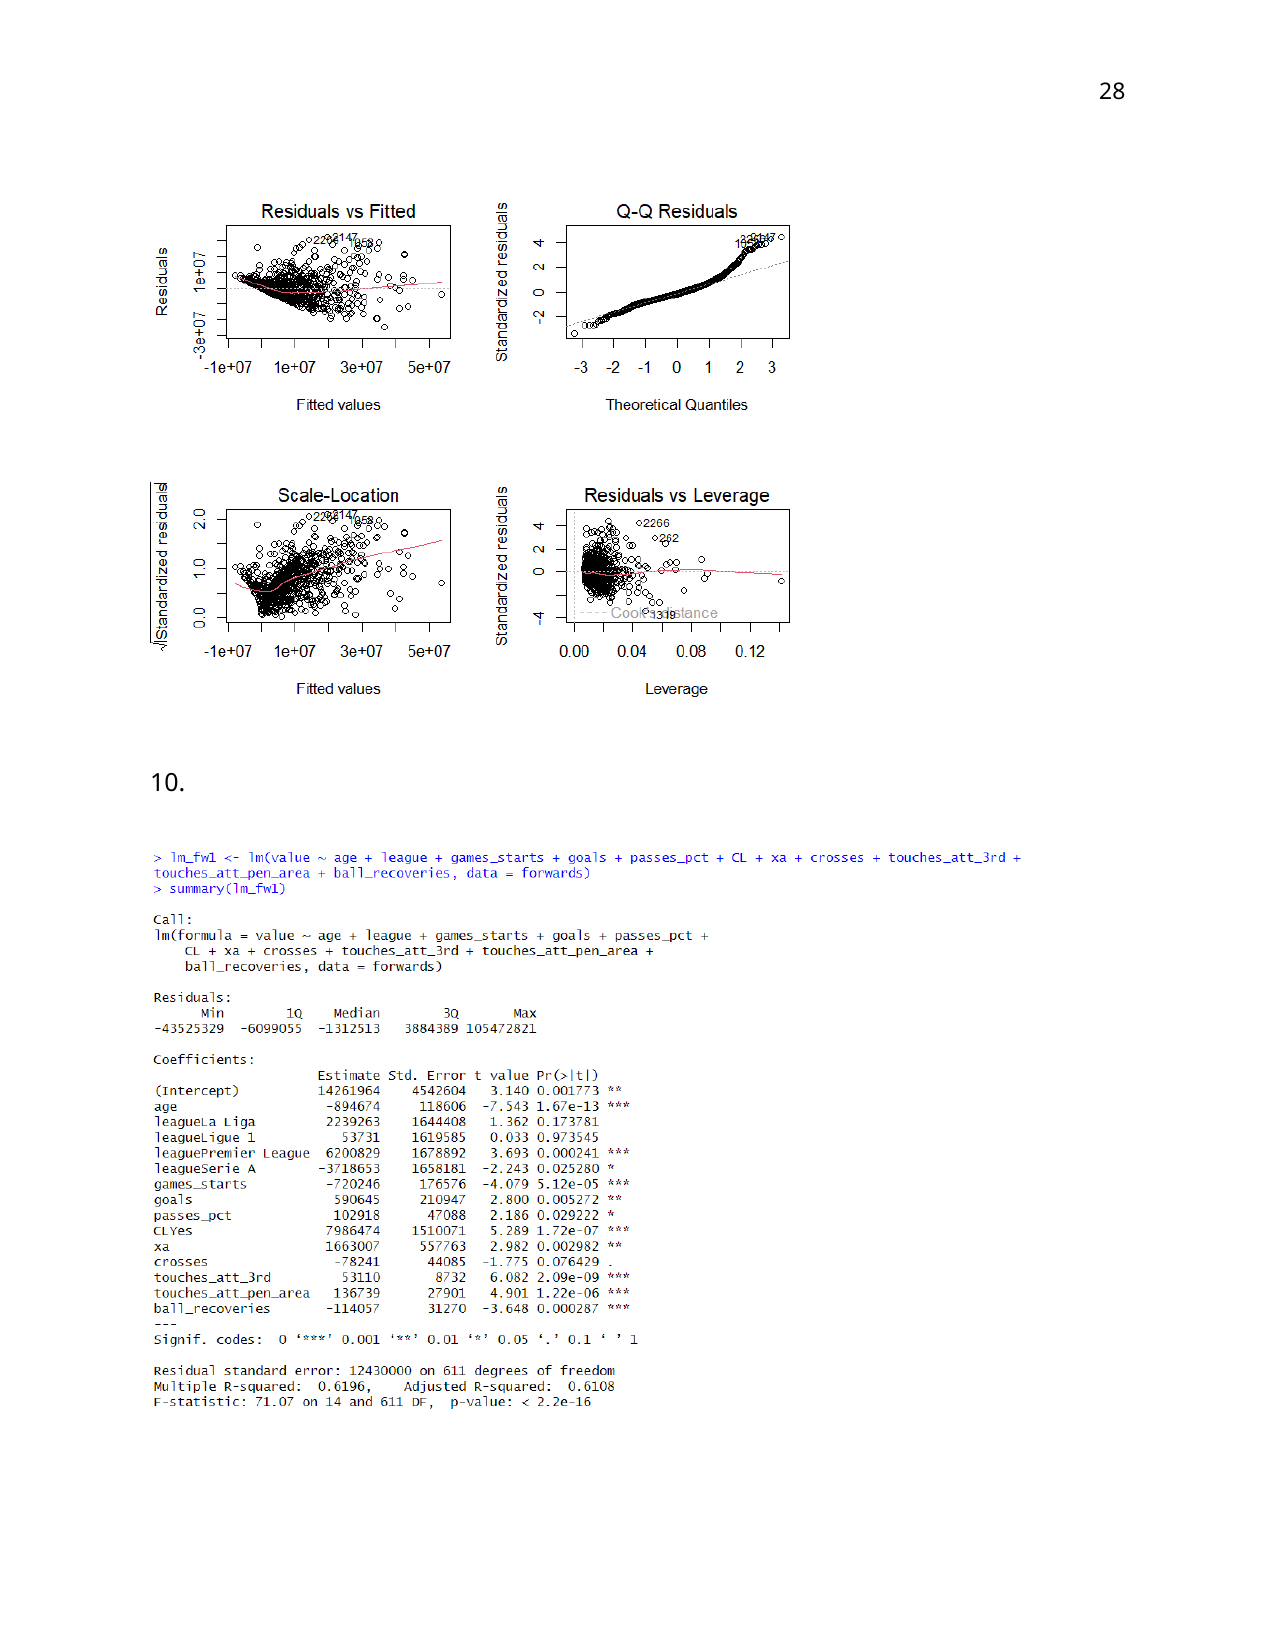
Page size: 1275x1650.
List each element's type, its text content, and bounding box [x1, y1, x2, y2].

picture [150, 150, 828, 717]
text 10. [150, 764, 1125, 798]
picture [150, 849, 1024, 1413]
